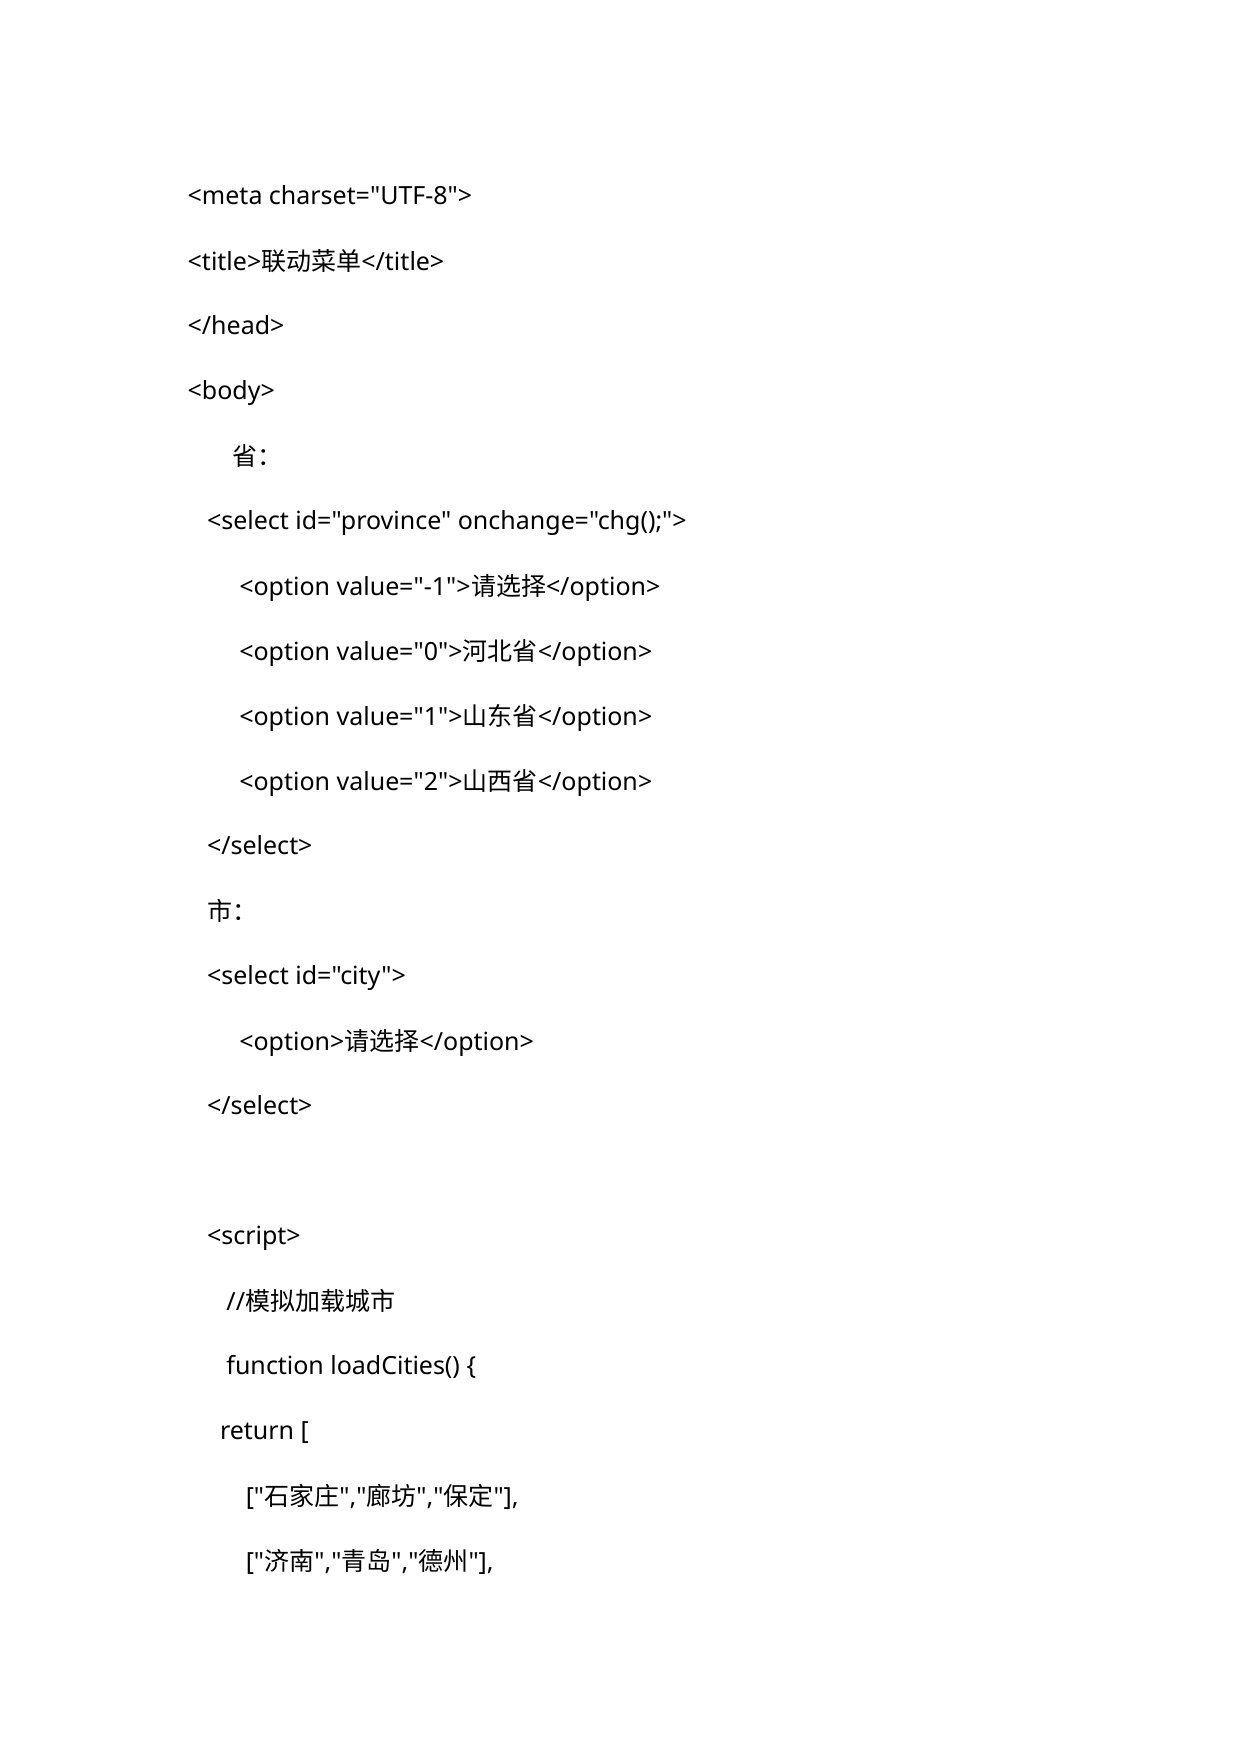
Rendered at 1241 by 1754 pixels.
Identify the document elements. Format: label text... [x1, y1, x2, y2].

text <body> [187, 357, 1053, 422]
text </head> [187, 292, 1053, 357]
text <option value="0">河北省</option> [187, 617, 1053, 682]
text <select id="city"> [187, 942, 1053, 1007]
text 市： [187, 877, 1053, 942]
text </select> [187, 812, 1053, 877]
text <title>联动菜单</title> [187, 227, 1053, 292]
text ["石家庄","廊坊","保定"], [187, 1462, 1053, 1527]
text <option value="1">山东省</option> [187, 682, 1053, 747]
text 省： [187, 422, 1053, 487]
text <select id="province" οnchange="chg();"> [187, 487, 1053, 552]
text ["济南","青岛","德州"], [187, 1527, 1053, 1592]
text <option>请选择</option> [187, 1007, 1053, 1072]
text <option value="2">山西省</option> [187, 747, 1053, 812]
text <option value="-1">请选择</option> [187, 552, 1053, 617]
text <meta charset="UTF-8"> [187, 162, 1053, 227]
text //模拟加载城市 [187, 1267, 1053, 1332]
text function loadCities() { [187, 1332, 1053, 1397]
text <script> [187, 1202, 1053, 1267]
text return [ [187, 1397, 1053, 1462]
text </select> [187, 1072, 1053, 1137]
